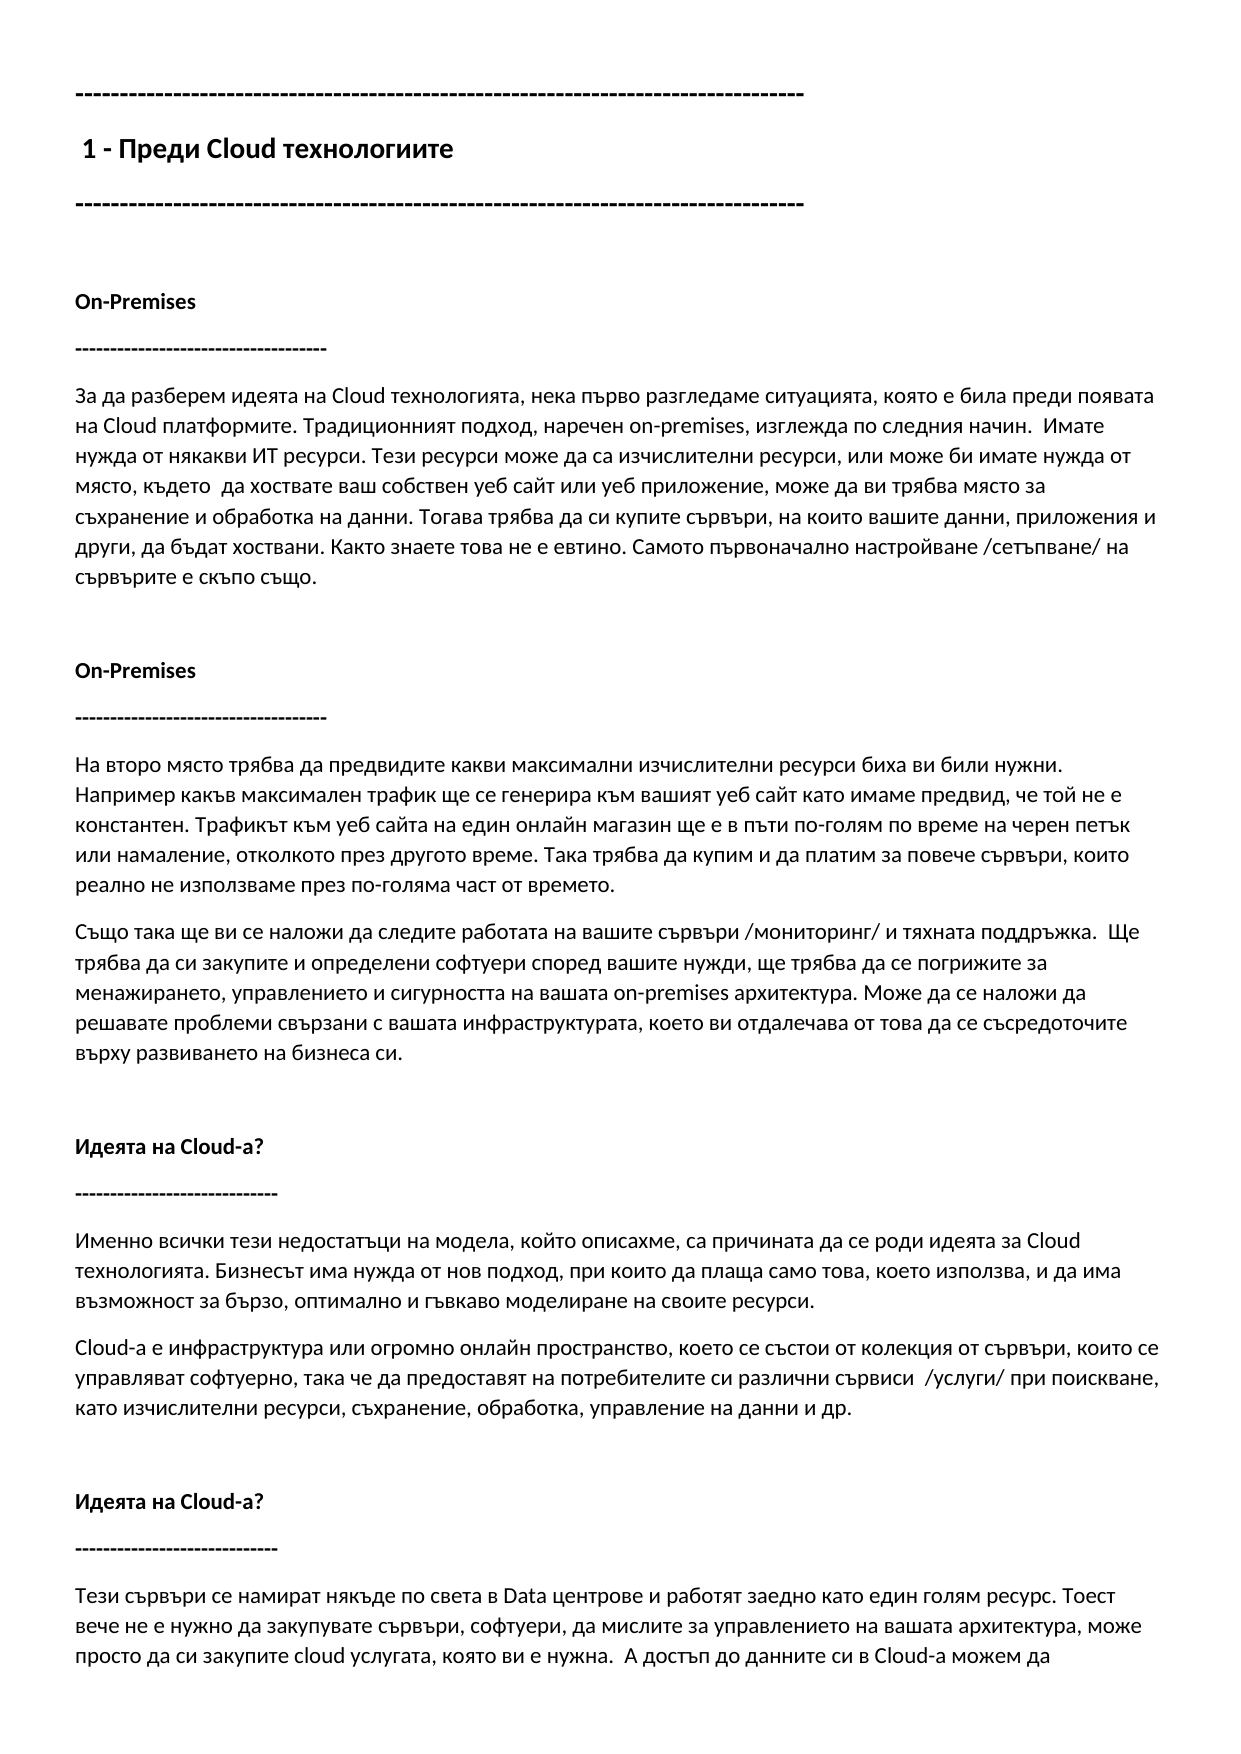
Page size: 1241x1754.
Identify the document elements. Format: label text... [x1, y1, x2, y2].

text За да разберем идеята на Cloud технологията, нека първо разгледаме ситуацията, която е била преди появата на Cloud платформите. Традиционният подход, наречен on-premises, изглежда по следния начин. Имате нужда от някакви ИТ ресурси. Тези ресурси може да са изчислителни ресурси, или може би имате нужда от място, където да хоствате ваш собствен уеб сайт или уеб приложение, може да ви трябва място за съхранение и обработка на данни. Тогава трябва да си купите сървъри, на които вашите данни, приложения и други, да бъдат хоствани. Както знаете това не е евтино. Самото първоначално настройване /сетъпване/ на сървърите е скъпо също. [75, 381, 1165, 590]
text ---------------------------------------------------------------------------------- [75, 75, 1165, 111]
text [75, 1581, 1165, 1669]
text 1 - Преди Cloud технологиите [75, 130, 1165, 166]
text ----------------------------- [75, 1534, 1165, 1562]
text На второ място трябва да предвидите какви максимални изчислителни ресурси биха ви били нужни. Например какъв максимален трафик ще се генерира към вашият уеб сайт като имаме предвид, че той не е константен. Трафикът към уеб сайта на един онлайн магазин ще е в пъти по-голям по време на черен петък или намаление, отколкото през другото време. Така трябва да купим и да платим за повече сървъри, които реално не използваме през по-голяма част от времето. [75, 750, 1165, 898]
text Именно всички тези недостатъци на модела, който описахме, са причината да се роди идеята за Cloud технологията. Бизнесът има нужда от нов подход, при които да плаща само това, което използва, и да има възможност за бързо, оптимално и гъвкаво моделиране на своите ресурси. [75, 1226, 1165, 1314]
text On-Premises [75, 287, 1165, 315]
text ----------------------------- [75, 1179, 1165, 1207]
text Също така ще ви се наложи да следите работата на вашите сървъри /мониторинг/ и тяхната поддръжка. Ще трябва да си закупите и определени софтуери според вашите нужди, ще трябва да се погрижите за менажирането, управлението и сигурността на вашата on-premises архитектура. Може да се наложи да решавате проблеми свързани с вашата инфраструктурата, което ви отдалечава от това да се съсредоточите върху развиването на бизнеса си. [75, 917, 1165, 1066]
text Идеята на Cloud-a? [75, 1487, 1165, 1515]
text Cloud-а е инфраструктура или огромно онлайн пространство, което се състои от колекция от сървъри, които се управляват софтуерно, така че да предоставят на потребителите си различни сървиси /услуги/ при поискване, като изчислителни ресурси, съхранение, обработка, управление на данни и др. [75, 1333, 1165, 1421]
text Идеята на Cloud-a? [75, 1132, 1165, 1160]
text ------------------------------------ [75, 334, 1165, 362]
text On-Premises [75, 656, 1165, 684]
text ------------------------------------ [75, 703, 1165, 731]
text ---------------------------------------------------------------------------------- [75, 185, 1165, 221]
